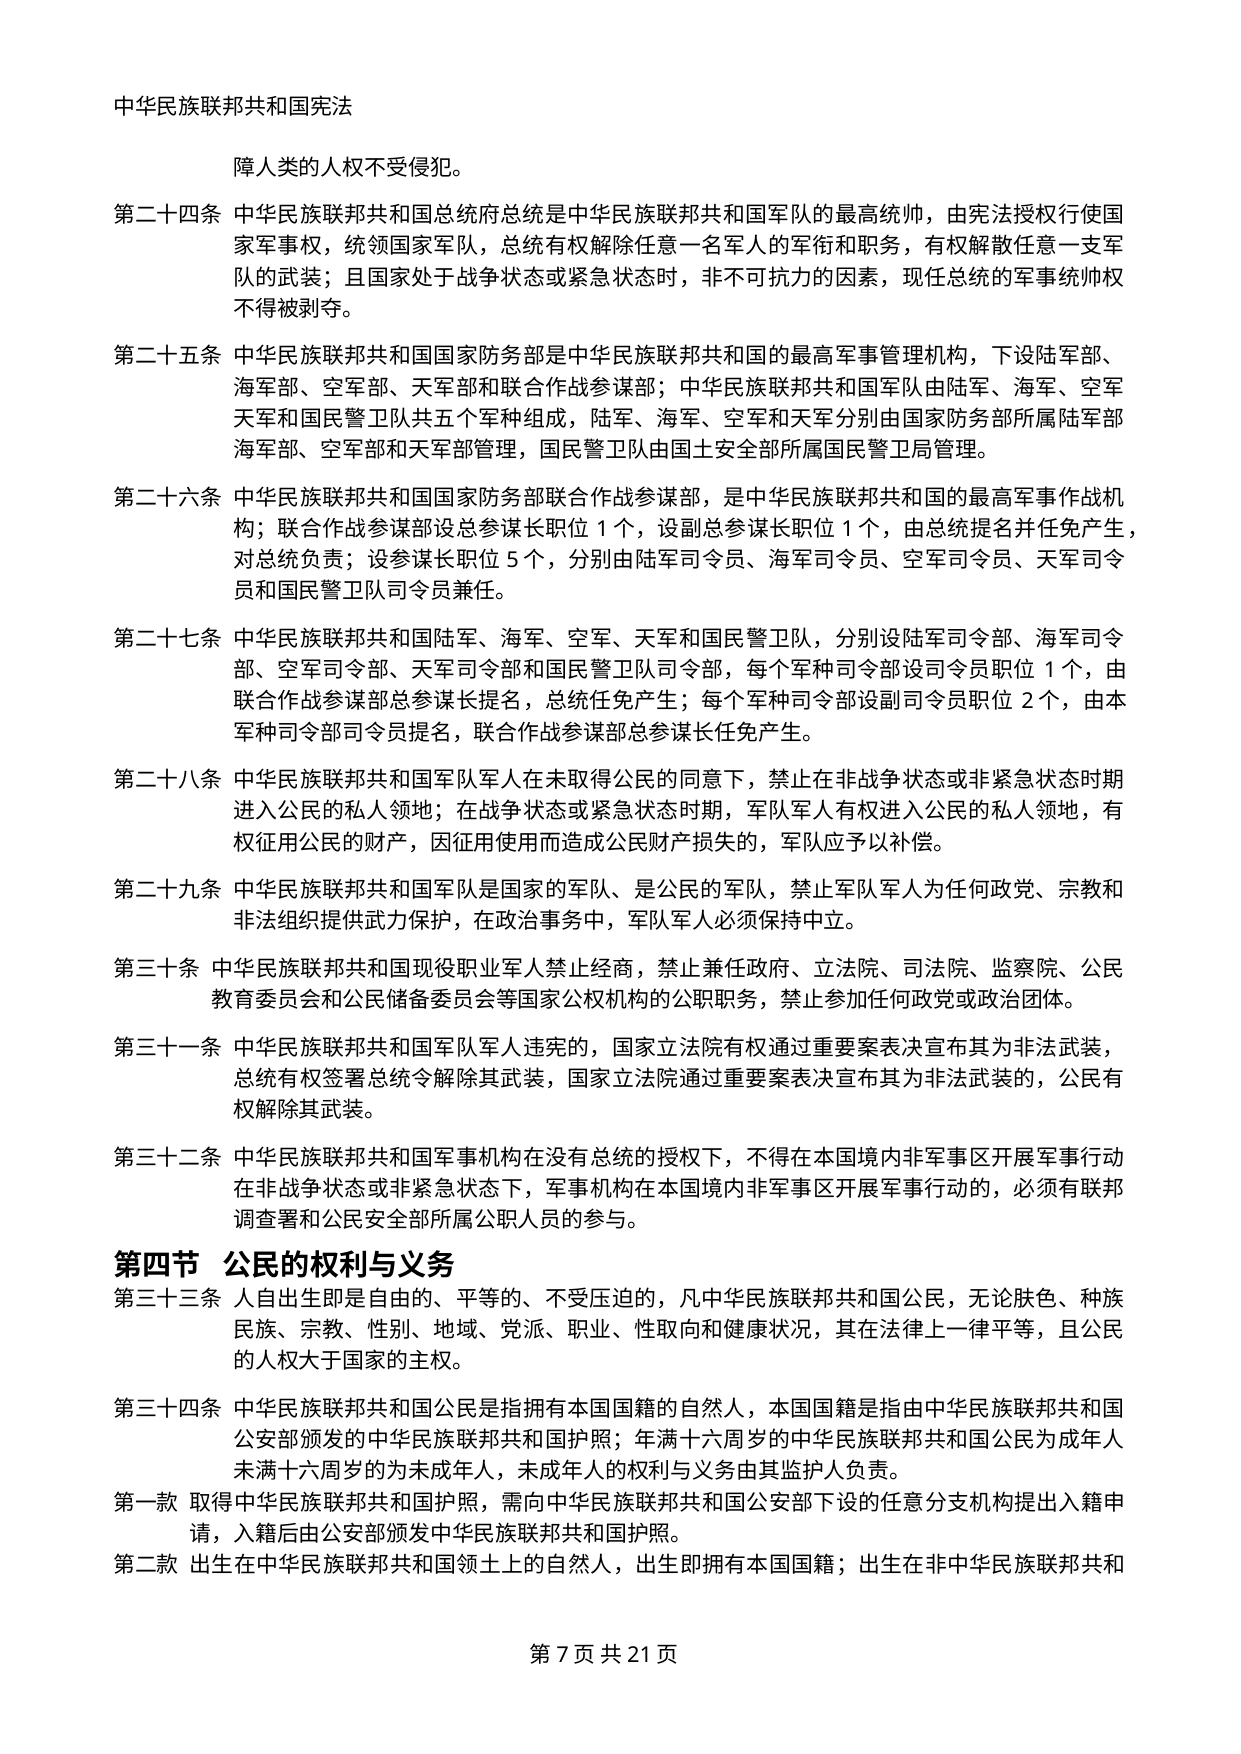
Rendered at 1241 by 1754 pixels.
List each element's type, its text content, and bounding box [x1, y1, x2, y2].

list 中华民族联邦共和国公民是指拥有本国国籍的自然人，本国国籍是指由中华民族联邦共和国公安部颁发的中华民族联邦共和国护照；年满十六周岁的中华民族联邦共和国公民为成年人，未满十六周岁的为未成年人，未成年人的权利与义务由其监护人负责。 [113, 1391, 1127, 1485]
list 中华民族联邦共和国现役职业军人禁止经商，禁止兼任政府、立法院、司法院、监察院、公民教育委员会和公民储备委员会等国家公权机构的公职职务，禁止参加任何政党或政治团体。 [113, 951, 1127, 1014]
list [113, 150, 1127, 181]
list 中华民族联邦共和国陆军、海军、空军、天军和国民警卫队，分别设陆军司令部、海军司令部、空军司令部、天军司令部和国民警卫队司令部，每个军种司令部设司令员职位1个，由联合作战参谋部总参谋长提名，总统任免产生；每个军种司令部设副司令员职位2个，由本军种司令部司令员提名，联合作战参谋部总参谋长任免产生。 [113, 621, 1127, 746]
list 取得中华民族联邦共和国护照，需向中华民族联邦共和国公安部下设的任意分支机构提出入籍申请，入籍后由公安部颁发中华民族联邦共和国护照。 [113, 1485, 1127, 1547]
list 人自出生即是自由的、平等的、不受压迫的，凡中华民族联邦共和国公民，无论肤色、种族、民族、宗教、性别、地域、党派、职业、性取向和健康状况，其在法律上一律平等，且公民的人权大于国家的主权。 [113, 1281, 1127, 1375]
list 中华民族联邦共和国军队是国家的军队、是公民的军队，禁止军队军人为任何政党、宗教和非法组织提供武力保护，在政治事务中，军队军人必须保持中立。 [113, 872, 1127, 935]
list 公民的权利与义务 [113, 1250, 1127, 1281]
list 中华民族联邦共和国国家防务部联合作战参谋部，是中华民族联邦共和国的最高军事作战机构；联合作战参谋部设总参谋长职位1个，设副总参谋长职位1个，由总统提名并任免产生，对总统负责；设参谋长职位5个，分别由陆军司令员、海军司令员、空军司令员、天军司令员和国民警卫队司令员兼任。 [113, 480, 1127, 605]
list 中华民族联邦共和国军队军人在未取得公民的同意下，禁止在非战争状态或非紧急状态时期进入公民的私人领地；在战争状态或紧急状态时期，军队军人有权进入公民的私人领地，有权征用公民的财产，因征用使用而造成公民财产损失的，军队应予以补偿。 [113, 762, 1127, 856]
list 中华民族联邦共和国国家防务部是中华民族联邦共和国的最高军事管理机构，下设陆军部、海军部、空军部、天军部和联合作战参谋部；中华民族联邦共和国军队由陆军、海军、空军、天军和国民警卫队共五个军种组成，陆军、海军、空军和天军分别由国家防务部所属陆军部、海军部、空军部和天军部管理，国民警卫队由国土安全部所属国民警卫局管理。 [113, 339, 1127, 464]
list 中华民族联邦共和国总统府总统是中华民族联邦共和国军队的最高统帅，由宪法授权行使国家军事权，统领国家军队，总统有权解除任意一名军人的军衔和职务，有权解散任意一支军队的武装；且国家处于战争状态或紧急状态时，非不可抗力的因素，现任总统的军事统帅权不得被剥夺。 [113, 197, 1127, 322]
list 中华民族联邦共和国军事机构在没有总统的授权下，不得在本国境内非军事区开展军事行动；在非战争状态或非紧急状态下，军事机构在本国境内非军事区开展军事行动的，必须有联邦调查署和公民安全部所属公职人员的参与。 [113, 1140, 1127, 1234]
list 中华民族联邦共和国军队军人违宪的，国家立法院有权通过重要案表决宣布其为非法武装，总统有权签署总统令解除其武装，国家立法院通过重要案表决宣布其为非法武装的，公民有权解除其武装。 [113, 1030, 1127, 1124]
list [113, 1547, 1127, 1579]
